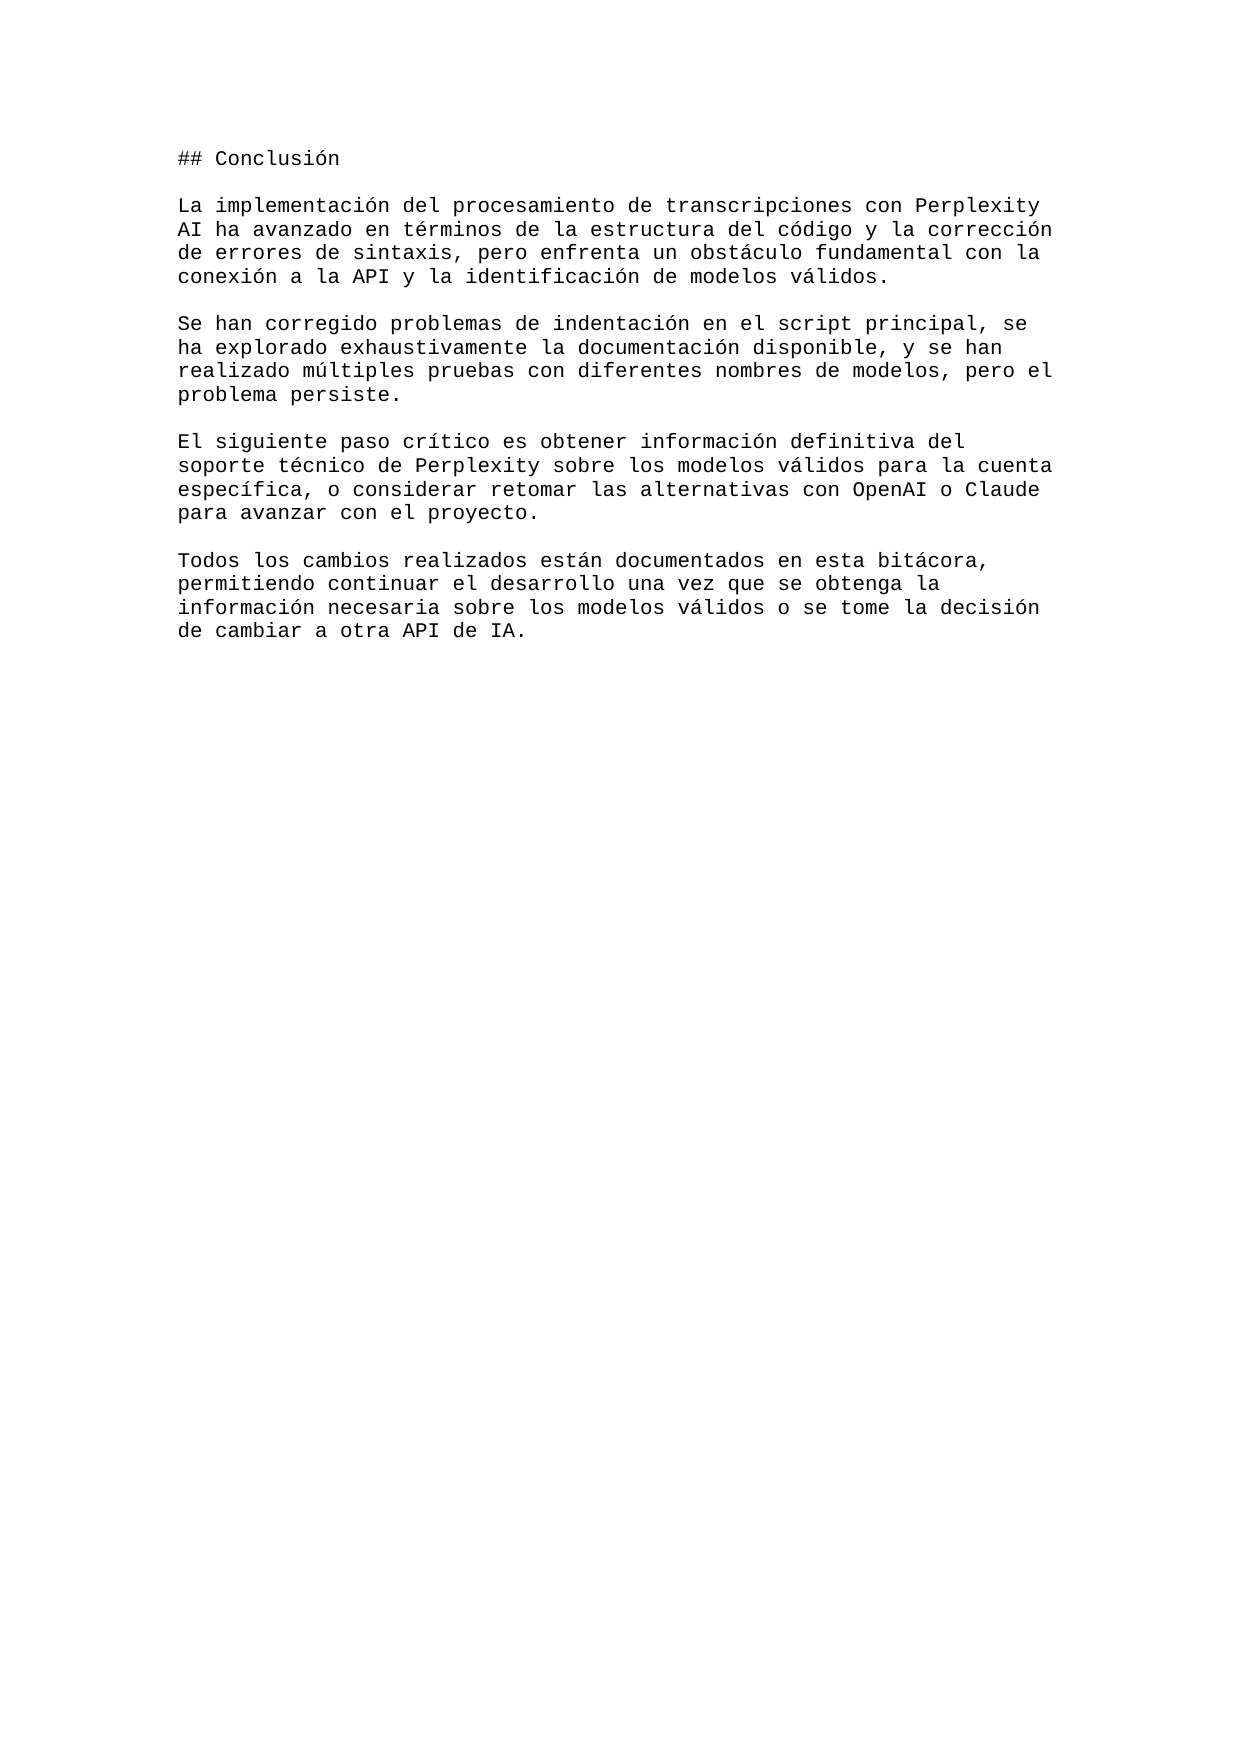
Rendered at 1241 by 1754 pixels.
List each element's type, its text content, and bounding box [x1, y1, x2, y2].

text La implementación del procesamiento de transcripciones con Perplexity AI ha avanzado en términos de la estructura del código y la corrección de errores de sintaxis, pero enfrenta un obstáculo fundamental con la conexión a la API y la identificación de modelos válidos. [177, 195, 1063, 289]
text Todos los cambios realizados están documentados en esta bitácora, permitiendo continuar el desarrollo una vez que se obtenga la información necesaria sobre los modelos válidos o se tome la decisión de cambiar a otra API de IA. [177, 549, 1063, 644]
text El siguiente paso crítico es obtener información definitiva del soporte técnico de Perplexity sobre los modelos válidos para la cuenta específica, o considerar retomar las alternativas con OpenAI o Claude para avanzar con el proyecto. [177, 431, 1063, 526]
text ## Conclusión [177, 148, 1063, 171]
text Se han corregido problemas de indentación en el script principal, se ha explorado exhaustivamente la documentación disponible, y se han realizado múltiples pruebas con diferentes nombres de modelos, pero el problema persiste. [177, 313, 1063, 408]
